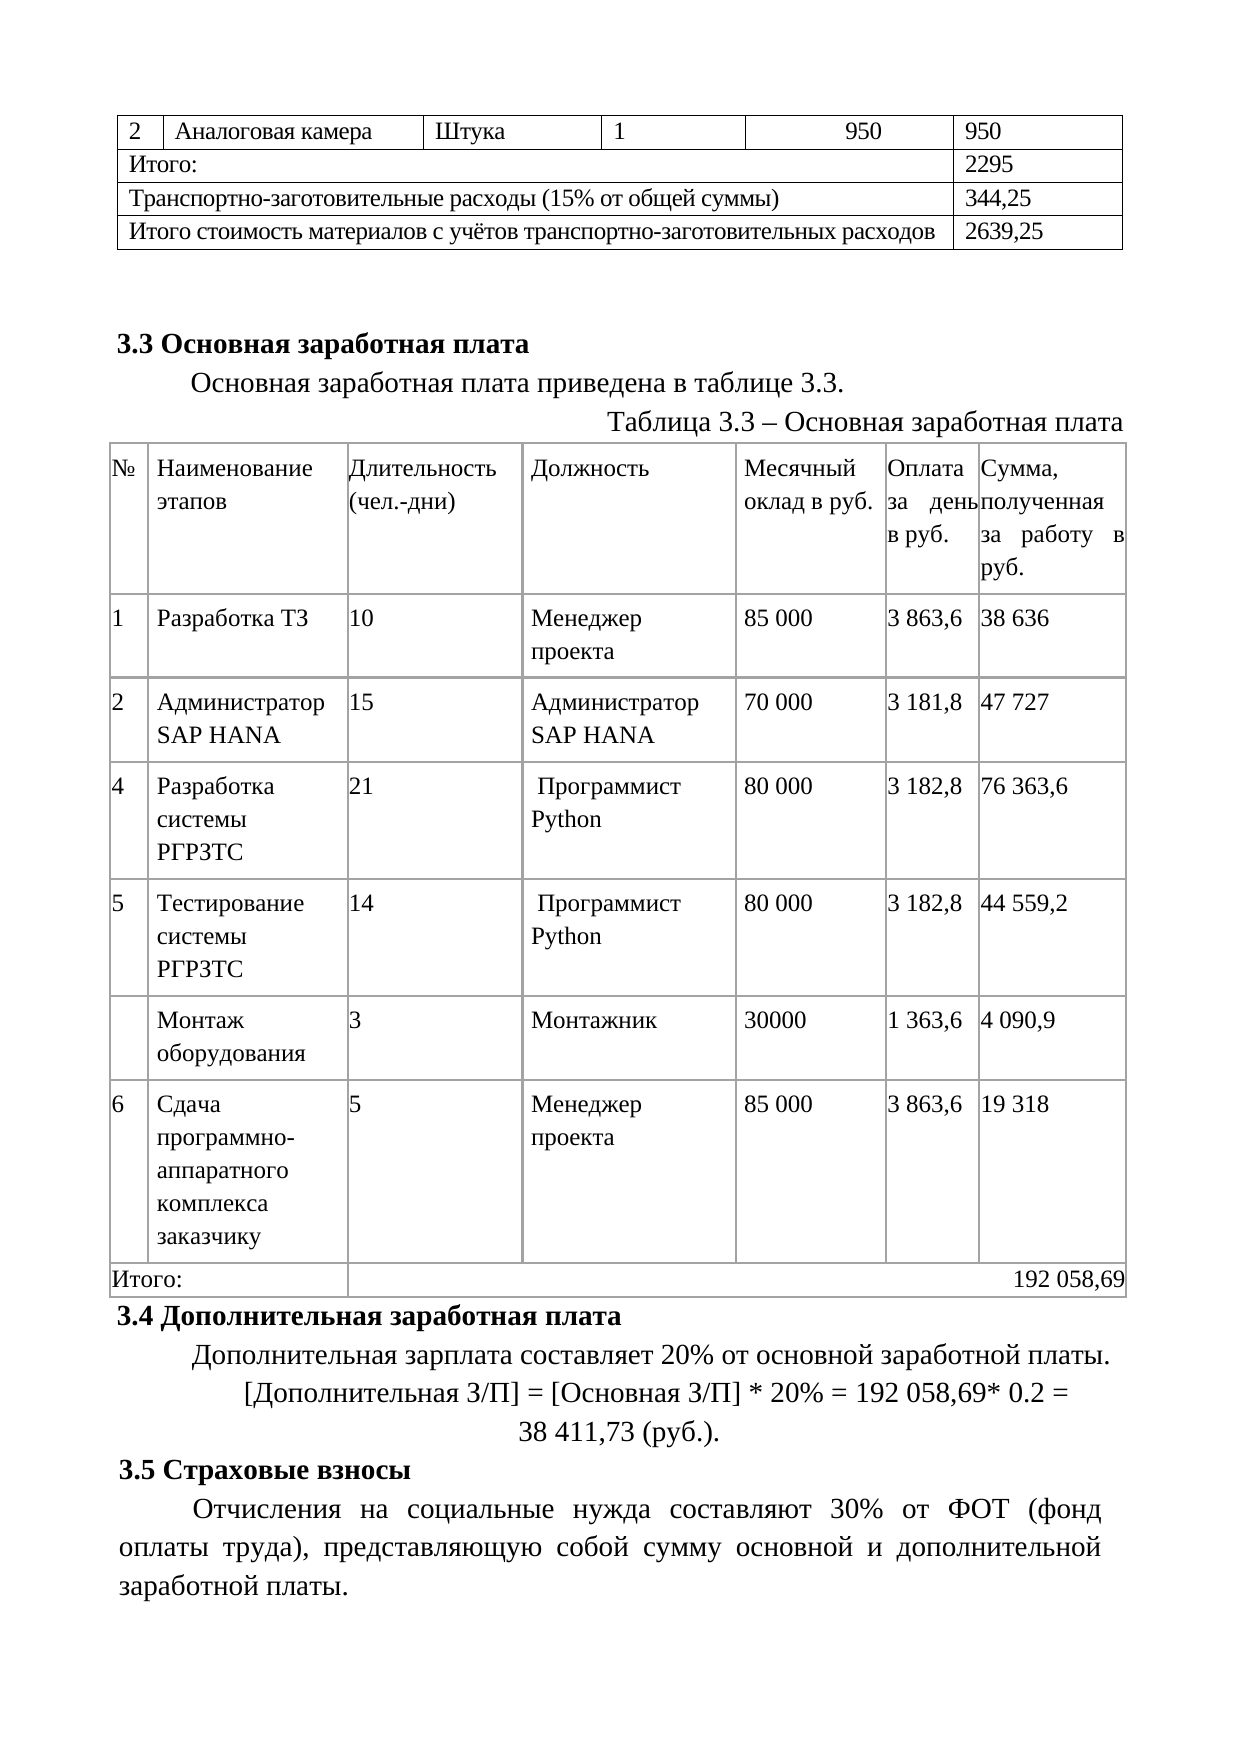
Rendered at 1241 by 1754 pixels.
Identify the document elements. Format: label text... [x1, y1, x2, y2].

table_cell [111, 997, 147, 1079]
table_header № [111, 444, 147, 592]
table_cell 47 727 [980, 679, 1125, 761]
table_cell Тестирование системы РГРЗТС [149, 880, 347, 995]
table_header Месячный оклад в руб. [737, 444, 885, 592]
table_cell 5 [349, 1081, 521, 1262]
table_cell 192 058,69 [349, 1264, 1125, 1296]
table_cell 3 182,8 [887, 763, 978, 878]
table_cell 1 [111, 595, 147, 676]
text Дополнительная зарплата составляет 20% от основной заработной платы. [119, 1337, 1121, 1370]
table_cell Администратор SAP HANA [524, 679, 735, 761]
table_cell 85 000 [737, 1081, 885, 1262]
table_cell Транспортно-заготовительные расходы (15% от общей суммы) [118, 183, 953, 215]
table_cell 30000 [737, 997, 885, 1079]
table_cell Монтаж оборудования [149, 997, 347, 1079]
table_cell 3 863,6 [887, 1081, 978, 1262]
table_header Длительность (чел.-дни) [349, 444, 521, 592]
table_cell 19 318 [980, 1081, 1125, 1262]
table_cell 21 [349, 763, 521, 878]
table_header Наименование этапов [149, 444, 347, 592]
table_cell 3 182,8 [887, 880, 978, 995]
table_cell 70 000 [737, 679, 885, 761]
table_cell 4 090,9 [980, 997, 1125, 1079]
text 3.3 Основная заработная плата [117, 327, 1123, 360]
text 3.5 Страховые взносы [119, 1452, 1123, 1486]
text Таблица 3.3 – Основная заработная плата [346, 404, 1123, 437]
table_cell 1 [602, 116, 745, 148]
table_cell Итого стоимость материалов с учётов транспортно-заготовительных расходов [118, 216, 953, 248]
table_cell 2295 [954, 150, 1122, 182]
table_cell Сдача программно-аппаратного комплекса заказчику [149, 1081, 347, 1262]
table_cell Итого: [118, 150, 953, 182]
text 3.4 Дополнительная заработная плата [117, 1298, 1123, 1332]
table_cell Разработка ТЗ [149, 595, 347, 676]
table_cell 2 [118, 116, 163, 148]
table_cell 1 363,6 [887, 997, 978, 1079]
table_cell 2 [111, 679, 147, 761]
text [Дополнительная З/П] = [Основная З/П] * 20% = 192 058,69* 0.2 = 38 411,73 (руб.). [117, 1375, 1121, 1447]
table_cell 344,25 [954, 183, 1122, 215]
table_cell 950 [954, 116, 1122, 148]
table_cell Менеджер проекта [524, 595, 735, 676]
table_cell 14 [349, 880, 521, 995]
table_cell 80 000 [737, 763, 885, 878]
table_cell 950 [746, 116, 953, 148]
table_cell 4 [111, 763, 147, 878]
table_cell 5 [111, 880, 147, 995]
table_cell Разработка системы РГРЗТС [149, 763, 347, 878]
table_cell Штука [424, 116, 601, 148]
table_cell 2639,25 [954, 216, 1122, 248]
text Отчисления на социальные нужда составляют 30% от ФОТ (фонд оплаты труда), представляющую собой сумму основной и дополнительной заработной платы. [119, 1491, 1103, 1602]
table_cell 76 363,6 [980, 763, 1125, 878]
table_cell 3 181,8 [887, 679, 978, 761]
table_cell 15 [349, 679, 521, 761]
table_cell Монтажник [524, 997, 735, 1079]
table_cell 80 000 [737, 880, 885, 995]
table_cell Администратор SAP HANA [149, 679, 347, 761]
table_cell Программист Python [524, 763, 735, 878]
table_cell Менеджер проекта [524, 1081, 735, 1262]
table_cell 85 000 [737, 595, 885, 676]
table_header Оплата за день в руб. [887, 444, 978, 592]
table_cell 6 [111, 1081, 147, 1262]
table_cell 3 863,6 [887, 595, 978, 676]
table_cell Итого: [111, 1264, 347, 1296]
table_header Сумма, полученная за работу в руб. [980, 444, 1125, 592]
table_cell 44 559,2 [980, 880, 1125, 995]
table_cell 3 [349, 997, 521, 1079]
table_header Должность [524, 444, 735, 592]
table_cell Программист Python [524, 880, 735, 995]
table_cell 38 636 [980, 595, 1125, 676]
table_cell 10 [349, 595, 521, 676]
text Основная заработная плата приведена в таблице 3.3. [117, 365, 1123, 399]
table_cell Аналоговая камера [164, 116, 423, 148]
